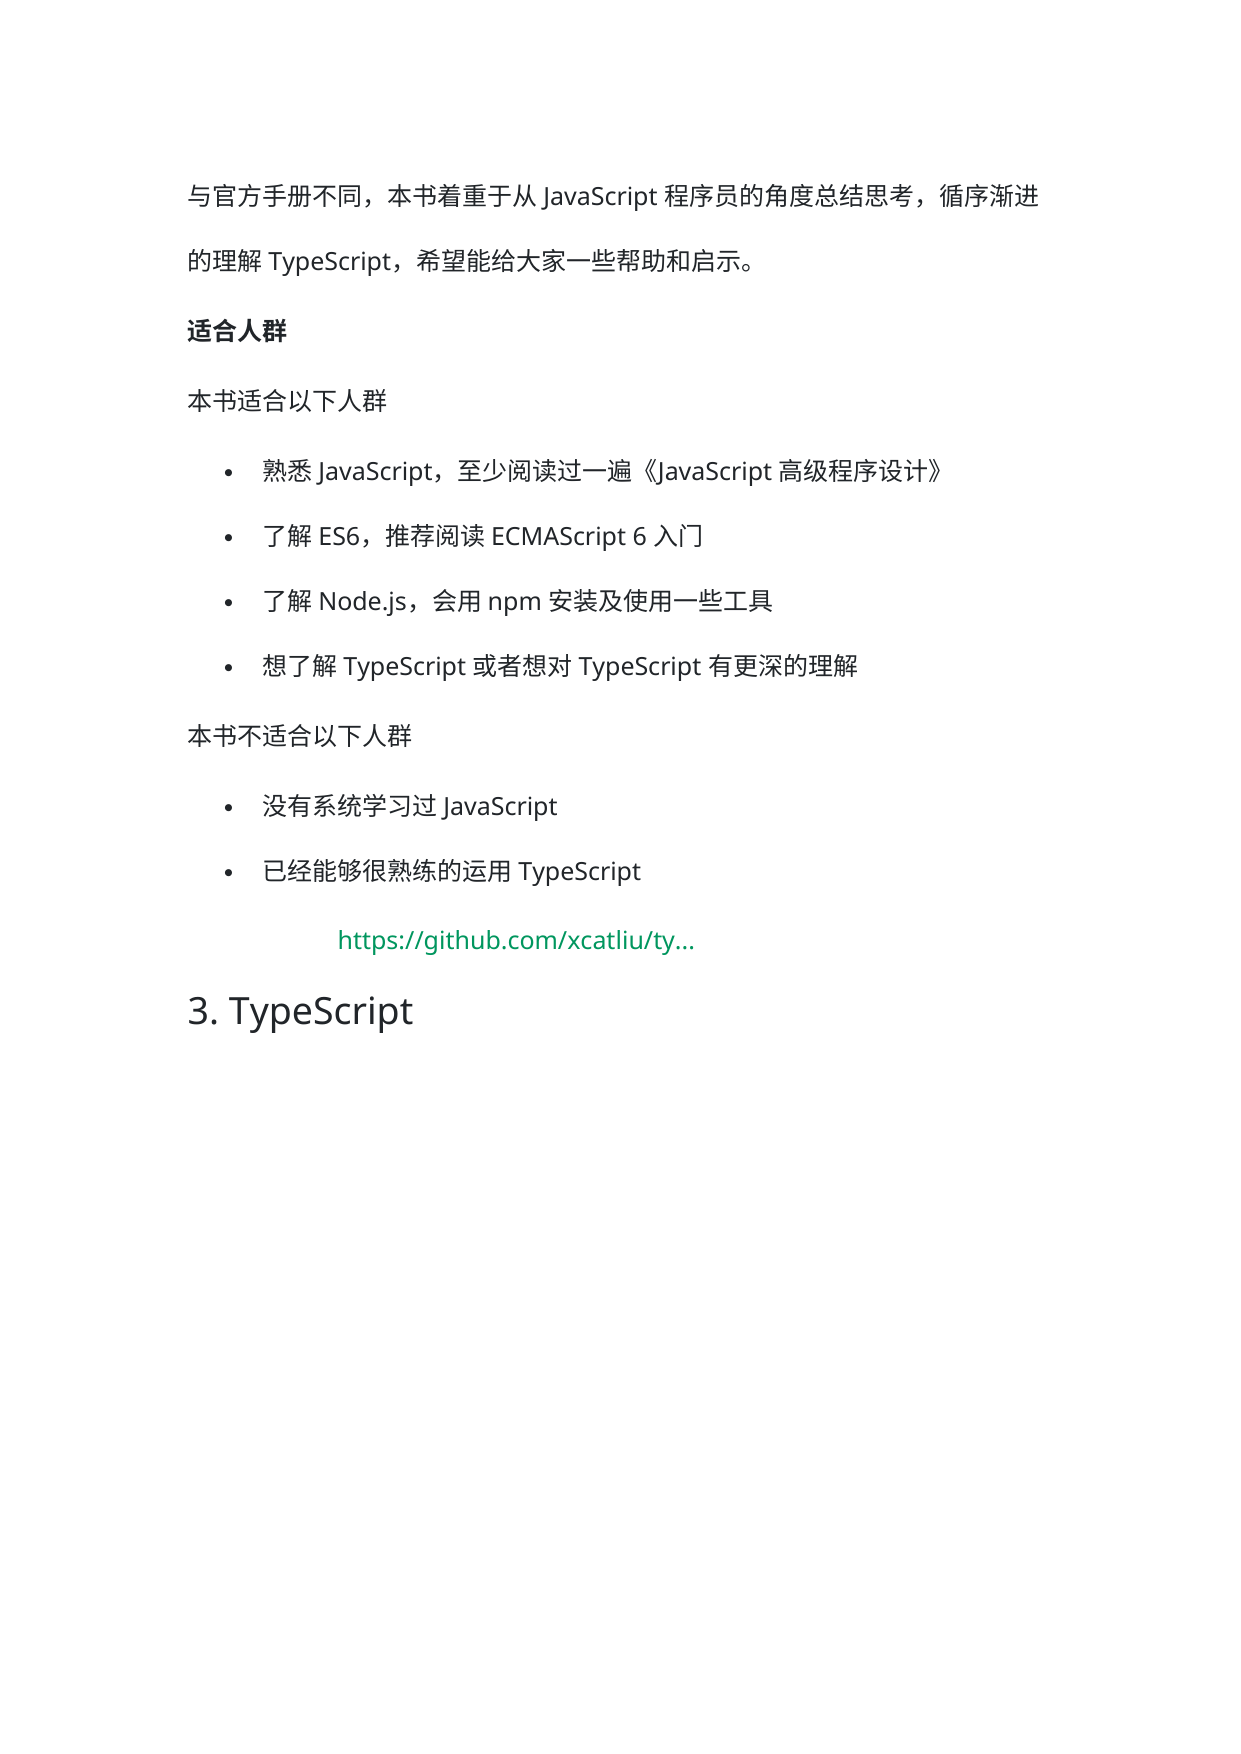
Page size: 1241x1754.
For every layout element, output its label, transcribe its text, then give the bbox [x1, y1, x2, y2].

text 与官方手册不同，本书着重于从 JavaScript 程序员的角度总结思考，循序渐进的理解 TypeScript，希望能给大家一些帮助和启示。 [187, 162, 1053, 292]
text 本书适合以下人群 [187, 367, 1053, 432]
list 了解 ES6，推荐阅读 ECMAScript 6 入门 [225, 502, 1053, 567]
text https://github.com/xcatliu/ty... [337, 908, 1053, 973]
list 了解 Node.js，会用 npm 安装及使用一些工具 [225, 567, 1053, 632]
text 本书不适合以下人群 [187, 702, 1053, 767]
list 想了解 TypeScript 或者想对 TypeScript 有更深的理解 [225, 632, 1053, 697]
text 适合人群 [187, 297, 1053, 362]
list 已经能够很熟练的运用 TypeScript [225, 837, 1053, 902]
list 没有系统学习过 JavaScript [225, 772, 1053, 837]
text 3. TypeScript [187, 978, 1053, 1043]
list 熟悉 JavaScript，至少阅读过一遍《JavaScript 高级程序设计》 [225, 437, 1053, 502]
